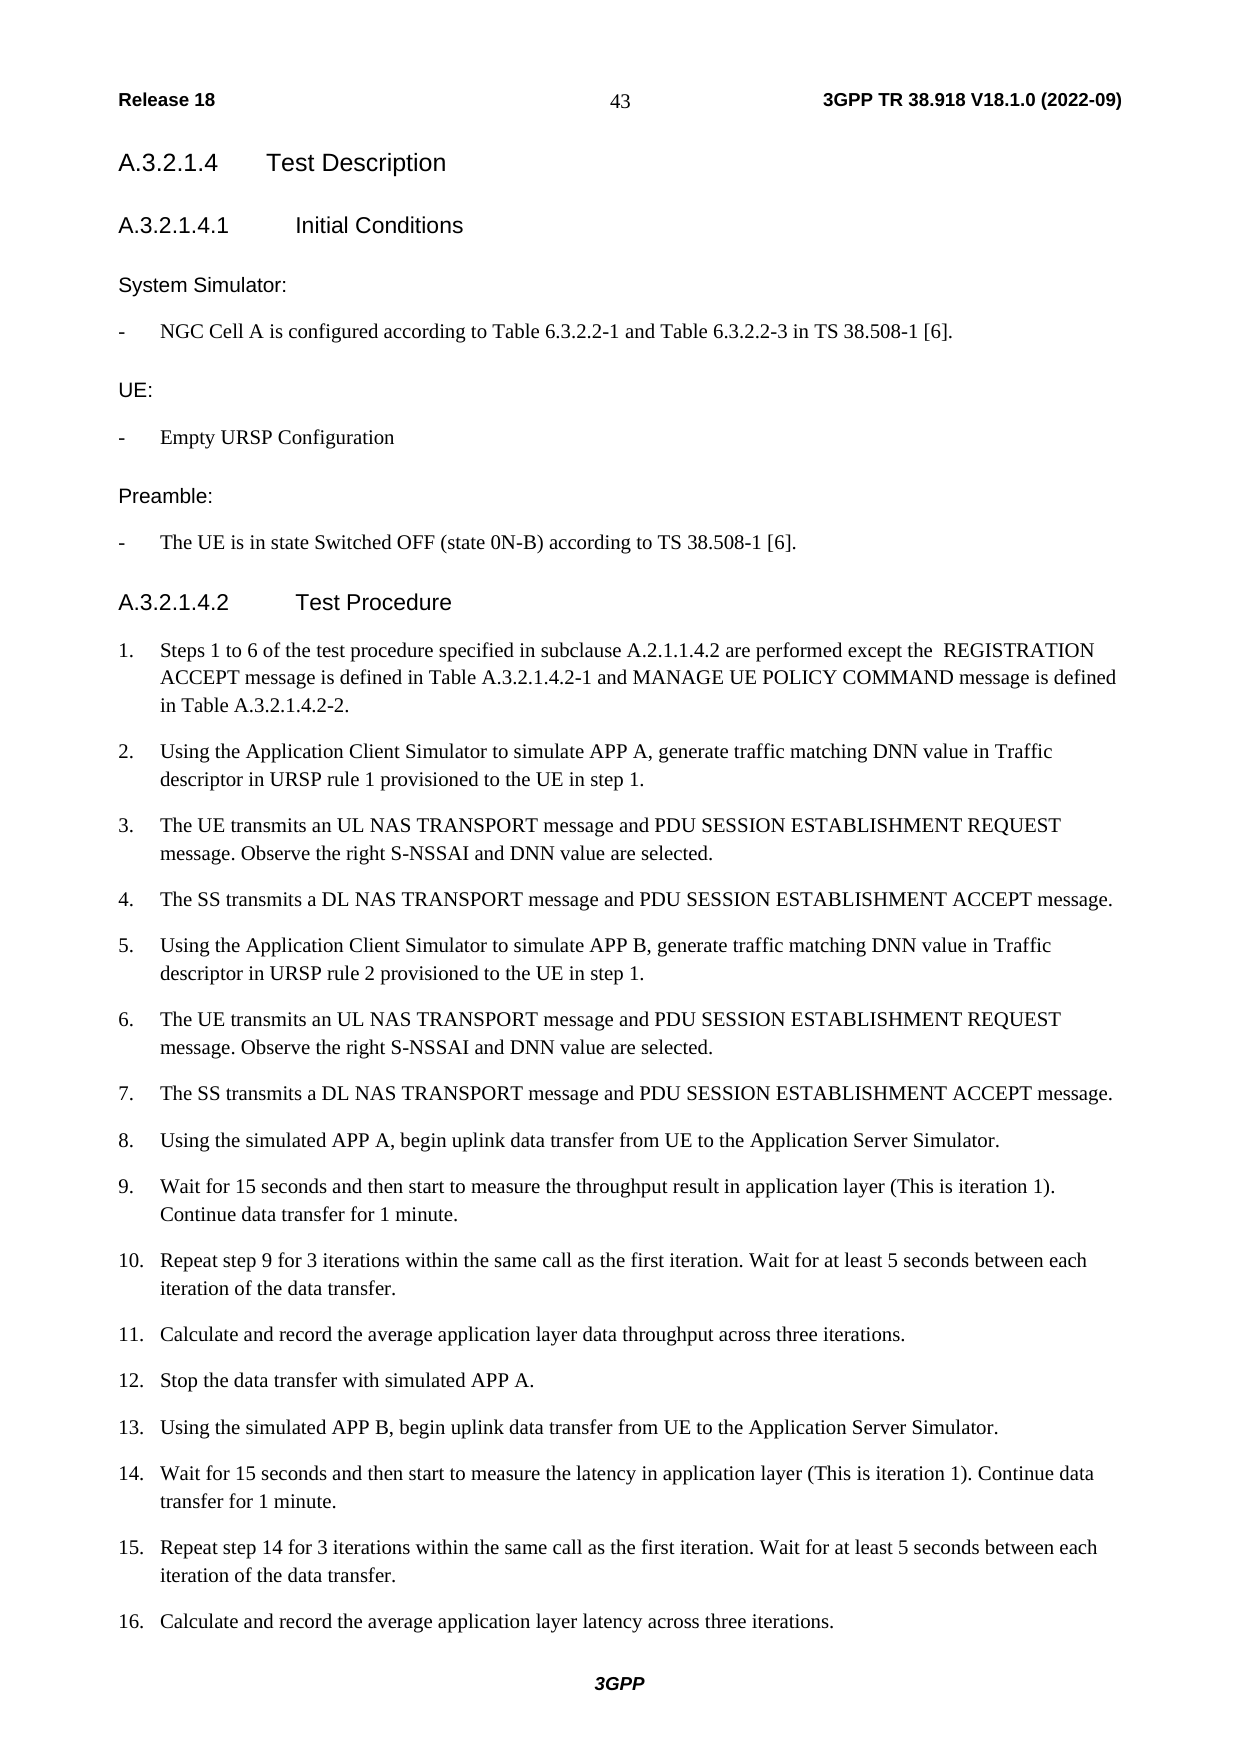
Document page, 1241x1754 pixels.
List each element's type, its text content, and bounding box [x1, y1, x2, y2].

text 1. Steps 1 to 6 of the test procedure specified in subclause A.2.1.1.4.2 are performed except the REGISTRATION ACCEPT message is defined in Table A.3.2.1.4.2-1 and MANAGE UE POLICY COMMAND message is defined in Table A.3.2.1.4.2-2. [118, 637, 1122, 717]
text 5. Using the Application Client Simulator to simulate APP B, generate traffic matching DNN value in Traffic descriptor in URSP rule 2 provisioned to the UE in step 1. [118, 933, 1122, 985]
text - Empty URSP Configuration [118, 424, 1122, 449]
text System Simulator: [118, 273, 1122, 297]
text 6. The UE transmits an UL NAS TRANSPORT message and PDU SESSION ESTABLISHMENT REQUEST message. Observe the right S-NSSAI and DNN value are selected. [118, 1007, 1122, 1059]
text Preamble: [118, 483, 1122, 507]
text 3. The UE transmits an UL NAS TRANSPORT message and PDU SESSION ESTABLISHMENT REQUEST message. Observe the right S-NSSAI and DNN value are selected. [118, 813, 1122, 865]
subtitle A.3.2.1.4 Test Description [118, 147, 1122, 176]
text 7. The SS transmits a DL NAS TRANSPORT message and PDU SESSION ESTABLISHMENT ACCEPT message. [118, 1081, 1122, 1105]
subtitle A.3.2.1.4.2 Test Procedure [118, 588, 1122, 615]
text 14. Wait for 15 seconds and then start to measure the latency in application layer (This is iteration 1). Continue data transfer for 1 minute. [118, 1461, 1122, 1513]
text 12. Stop the data transfer with simulated APP A. [118, 1368, 1122, 1392]
text 15. Repeat step 14 for 3 iterations within the same call as the first iteration. Wait for at least 5 seconds between each iteration of the data transfer. [118, 1535, 1122, 1587]
text 16. Calculate and record the average application layer latency across three iterations. [118, 1609, 1122, 1633]
text 11. Calculate and record the average application layer data throughput across three iterations. [118, 1322, 1122, 1346]
subtitle A.3.2.1.4.1 Initial Conditions [118, 212, 1122, 238]
text 8. Using the simulated APP A, begin uplink data transfer from UE to the Application Server Simulator. [118, 1128, 1122, 1152]
text - The UE is in state Switched OFF (state 0N-B) according to TS 38.508-1 [6]. [118, 530, 1122, 554]
text 9. Wait for 15 seconds and then start to measure the throughput result in application layer (This is iteration 1). Continue data transfer for 1 minute. [118, 1174, 1122, 1226]
text 13. Using the simulated APP B, begin uplink data transfer from UE to the Application Server Simulator. [118, 1414, 1122, 1439]
text UE: [118, 378, 1122, 402]
text 4. The SS transmits a DL NAS TRANSPORT message and PDU SESSION ESTABLISHMENT ACCEPT message. [118, 887, 1122, 911]
text 10. Repeat step 9 for 3 iterations within the same call as the first iteration. Wait for at least 5 seconds between each iteration of the data transfer. [118, 1248, 1122, 1299]
text 2. Using the Application Client Simulator to simulate APP A, generate traffic matching DNN value in Traffic descriptor in URSP rule 1 provisioned to the UE in step 1. [118, 739, 1122, 791]
text - NGC Cell A is configured according to Table 6.3.2.2-1 and Table 6.3.2.2-3 in TS 38.508-1 [6]. [118, 319, 1122, 343]
